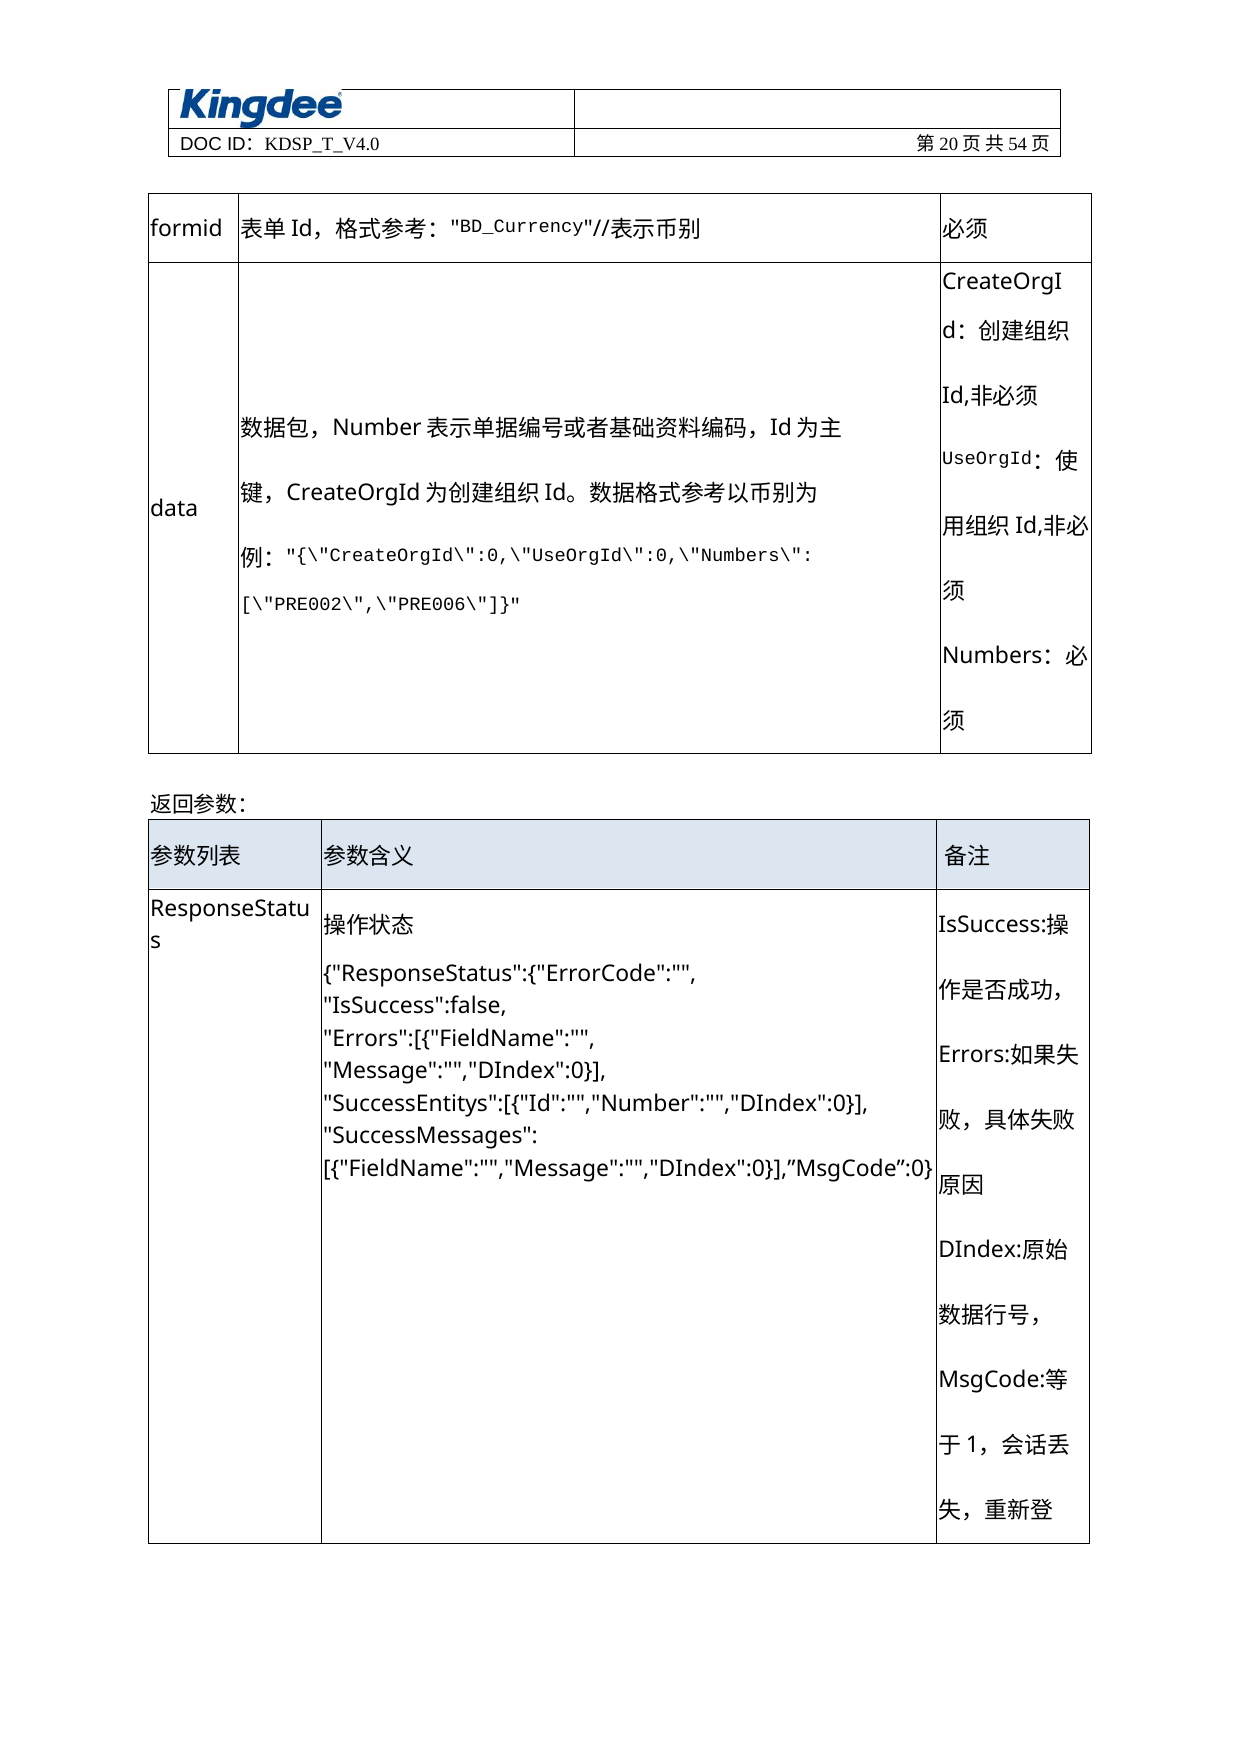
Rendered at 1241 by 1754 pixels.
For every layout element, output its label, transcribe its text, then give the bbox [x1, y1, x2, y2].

table_header 参数列表 [149, 820, 321, 888]
table_cell CreateOrgId：创建组织Id,非必须 UseOrgId：使用组织Id,非必须 Numbers：必须 [941, 263, 1091, 753]
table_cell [937, 890, 1089, 1543]
text 返回参数： [150, 787, 1090, 819]
table_cell formid [149, 194, 238, 262]
table_cell data [149, 263, 238, 753]
table_cell 数据包，Number表示单据编号或者基础资料编码，Id为主键，CreateOrgId为创建组织Id。数据格式参考以币别为例："{\"CreateOrgId\":0,\"UseOrgId\":0,\"Numbers\":[\"PRE002\",\"PRE006\"]}" [239, 263, 940, 753]
table_header 参数含义 [322, 820, 936, 888]
table_cell 必须 [941, 194, 1091, 262]
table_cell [322, 890, 936, 1543]
table_cell ResponseStatus [149, 890, 321, 1543]
table_header 备注 [937, 820, 1089, 888]
table_cell 表单Id，格式参考："BD_Currency"//表示币别 [239, 194, 940, 262]
picture [180, 89, 342, 128]
